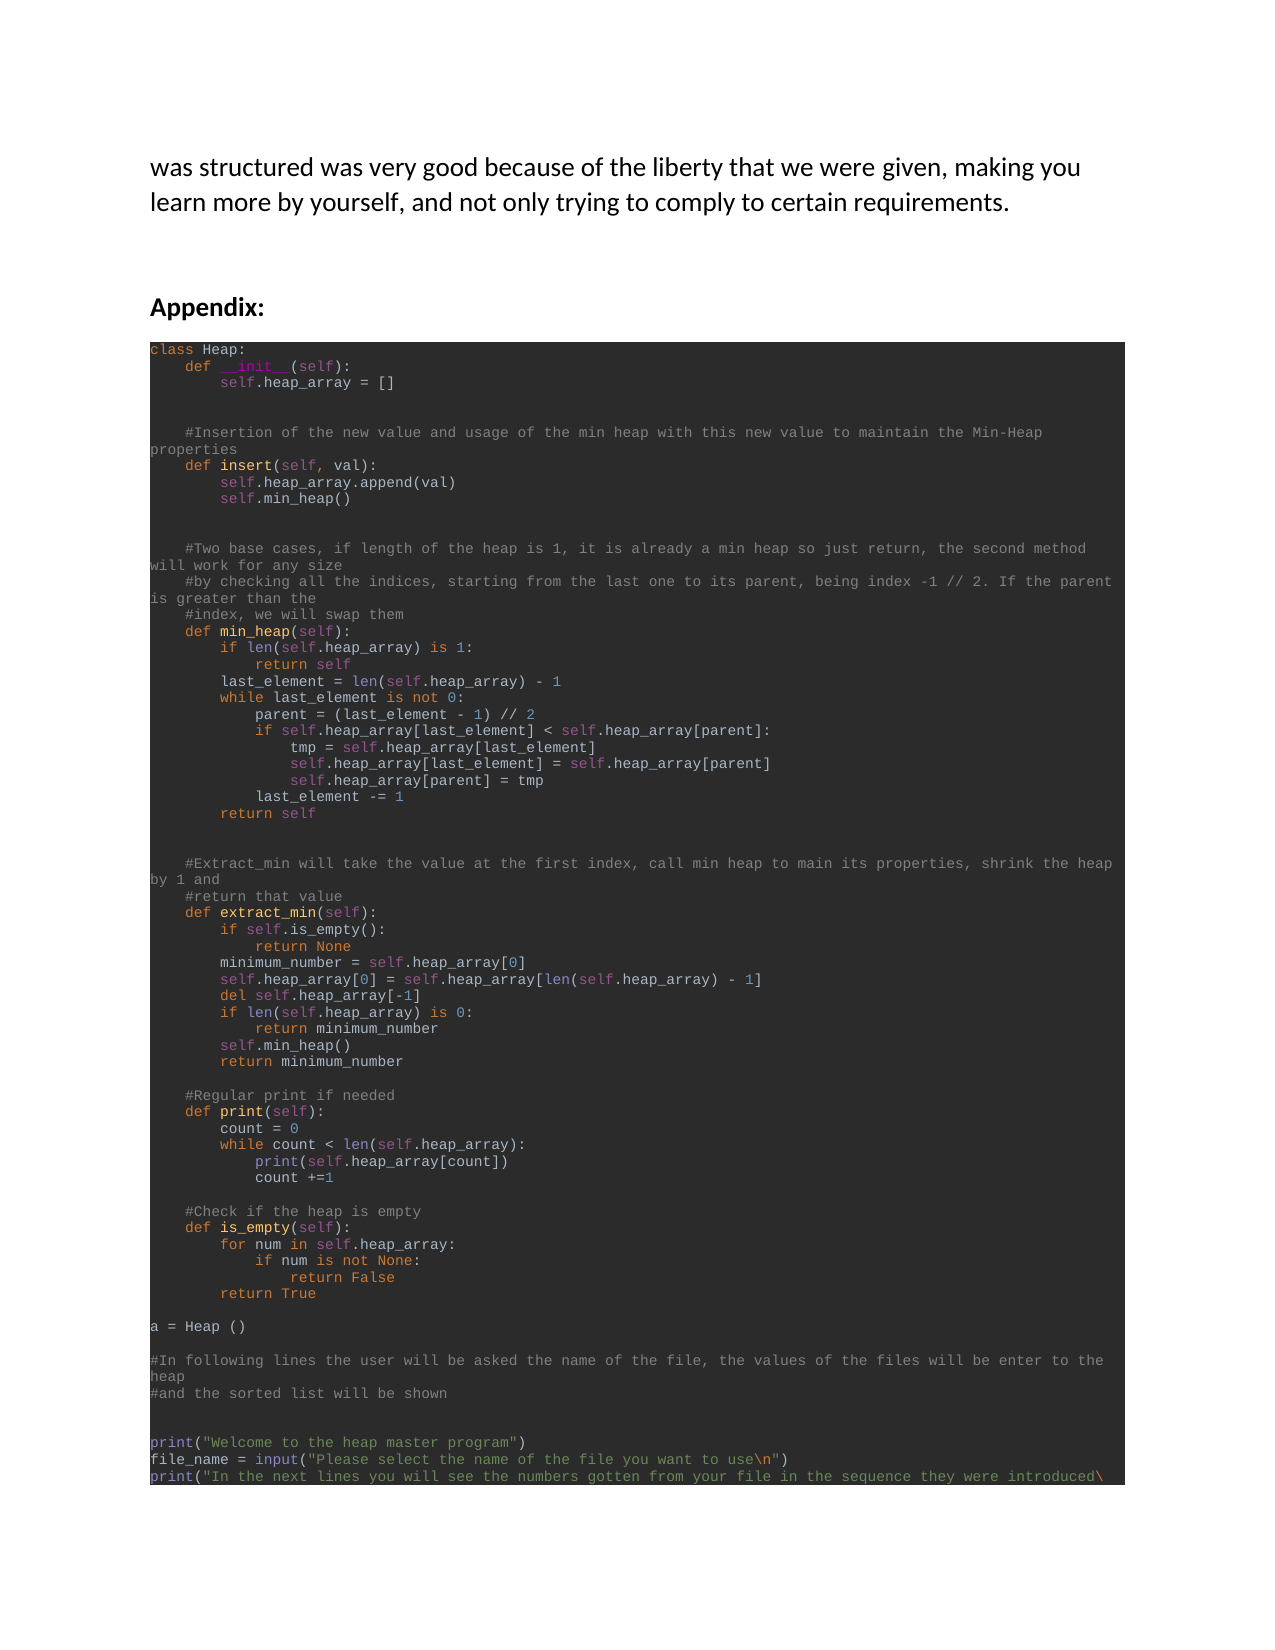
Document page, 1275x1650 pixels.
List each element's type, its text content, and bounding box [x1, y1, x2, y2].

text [150, 150, 1125, 219]
text Appendix: [150, 290, 1125, 323]
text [150, 342, 1125, 1485]
